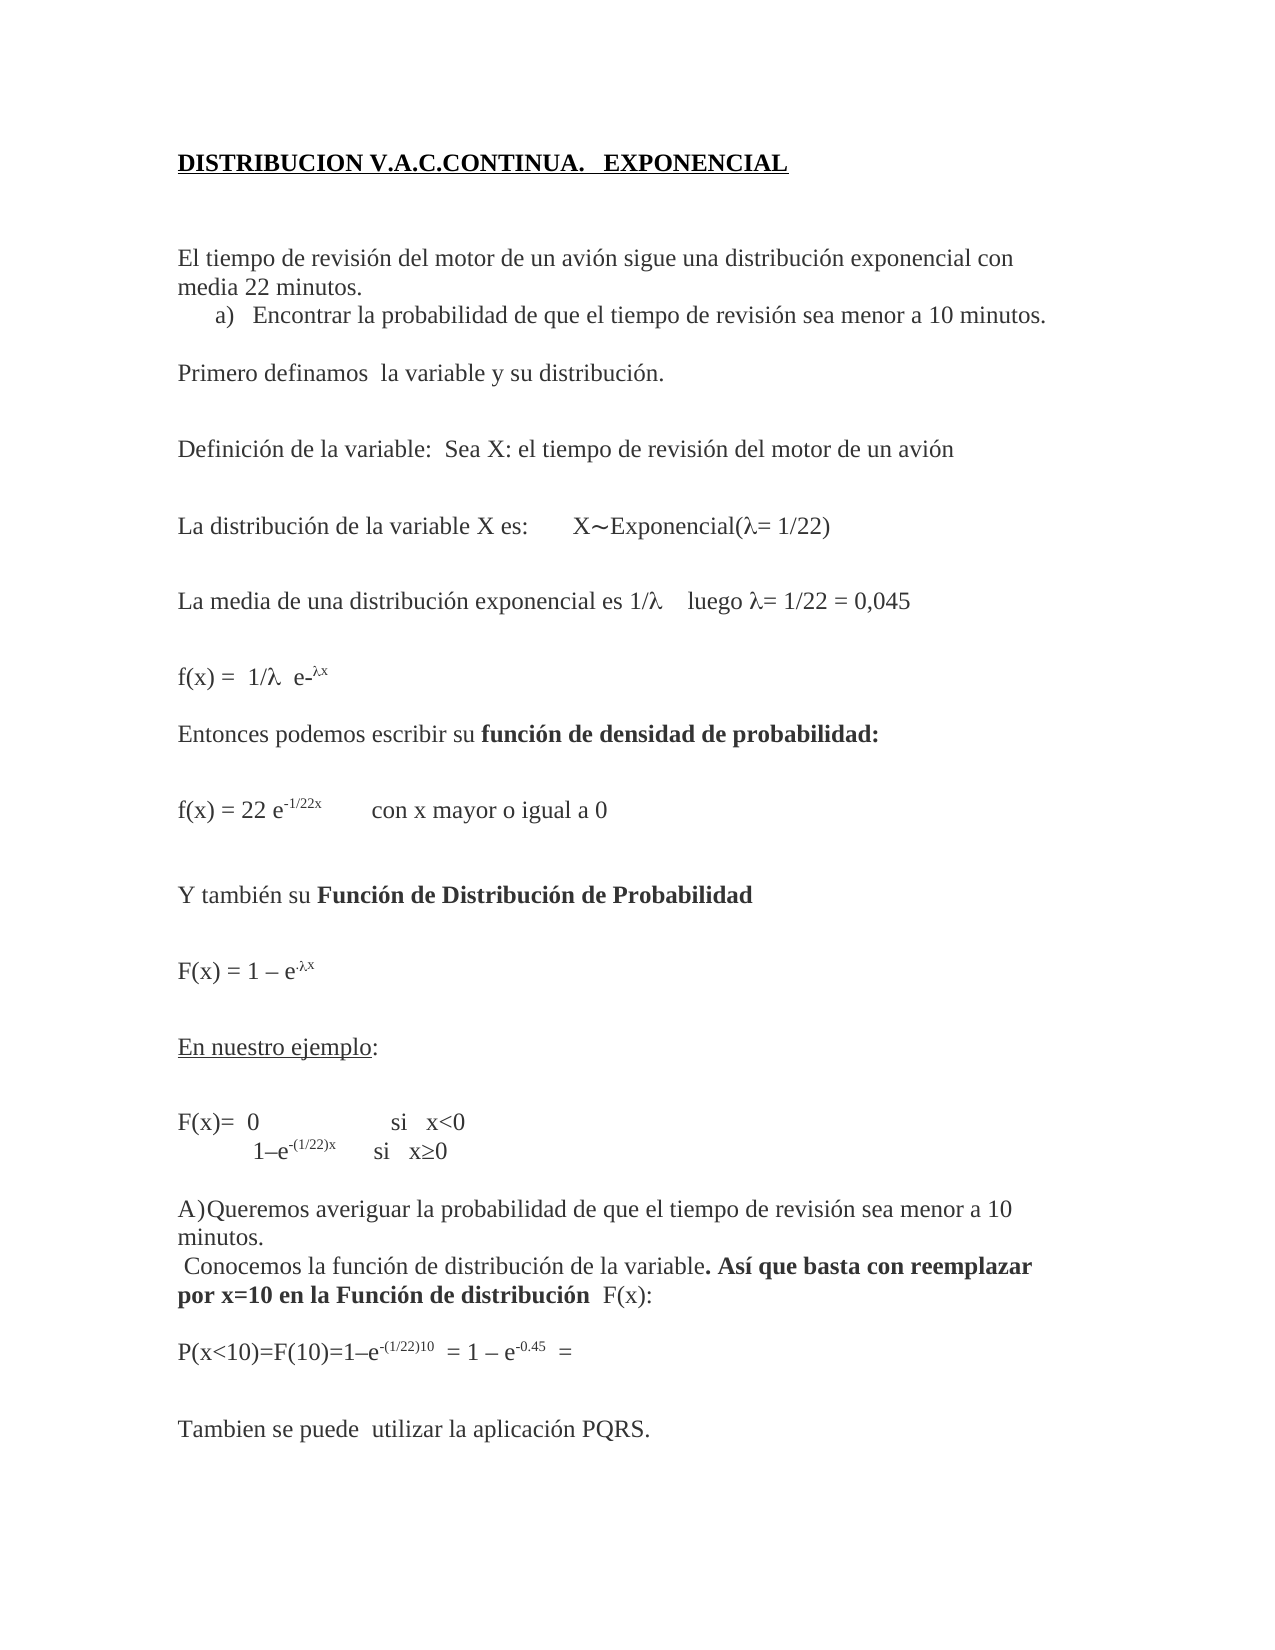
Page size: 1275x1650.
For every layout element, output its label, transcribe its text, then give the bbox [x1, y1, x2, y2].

text En nuestro ejemplo: [177, 1032, 1098, 1061]
text Entonces podemos escribir su función de densidad de probabilidad: [177, 719, 1098, 748]
text P(x<10)=F(10)=1–e-(1/22)10 = 1 – e-0.45 = [177, 1337, 1098, 1366]
text F(x) = 1 – e.x [177, 956, 1098, 985]
text Conocemos la función de distribución de la variable. Así que basta con reemplazar por x=10 en la Función de distribución F(x): [177, 1251, 1098, 1309]
text F(x)= 0 si x<0 [177, 1107, 1098, 1136]
text La media de una distribución exponencial es 1/ luego = 1/22 = 0,045 [177, 586, 1098, 615]
text Primero definamos la variable y su distribución. [177, 358, 1098, 387]
text Tambien se puede utilizar la aplicación PQRS. [177, 1414, 1098, 1443]
text A)Queremos averiguar la probabilidad de que el tiempo de revisión sea menor a 10 minutos. [177, 1194, 1098, 1251]
text 1–e-(1/22)x si x≥0 [177, 1136, 1098, 1165]
text La distribución de la variable X es: X∼Exponencial(= 1/22) [177, 509, 1098, 539]
text f(x) = 1/ e-x [177, 662, 1098, 691]
text Definición de la variable: Sea X: el tiempo de revisión del motor de un avión [177, 434, 1098, 462]
text DISTRIBUCION V.A.C.CONTINUA. EXPONENCIAL [177, 148, 1098, 176]
text El tiempo de revisión del motor de un avión sigue una distribución exponencial con media 22 minutos. [177, 243, 1098, 301]
text f(x) = 22 e-1/22x con x mayor o igual a 0 [177, 795, 1098, 824]
text Y también su Función de Distribución de Probabilidad [177, 881, 1098, 909]
list Encontrar la probabilidad de que el tiempo de revisión sea menor a 10 minutos. [215, 301, 1098, 329]
